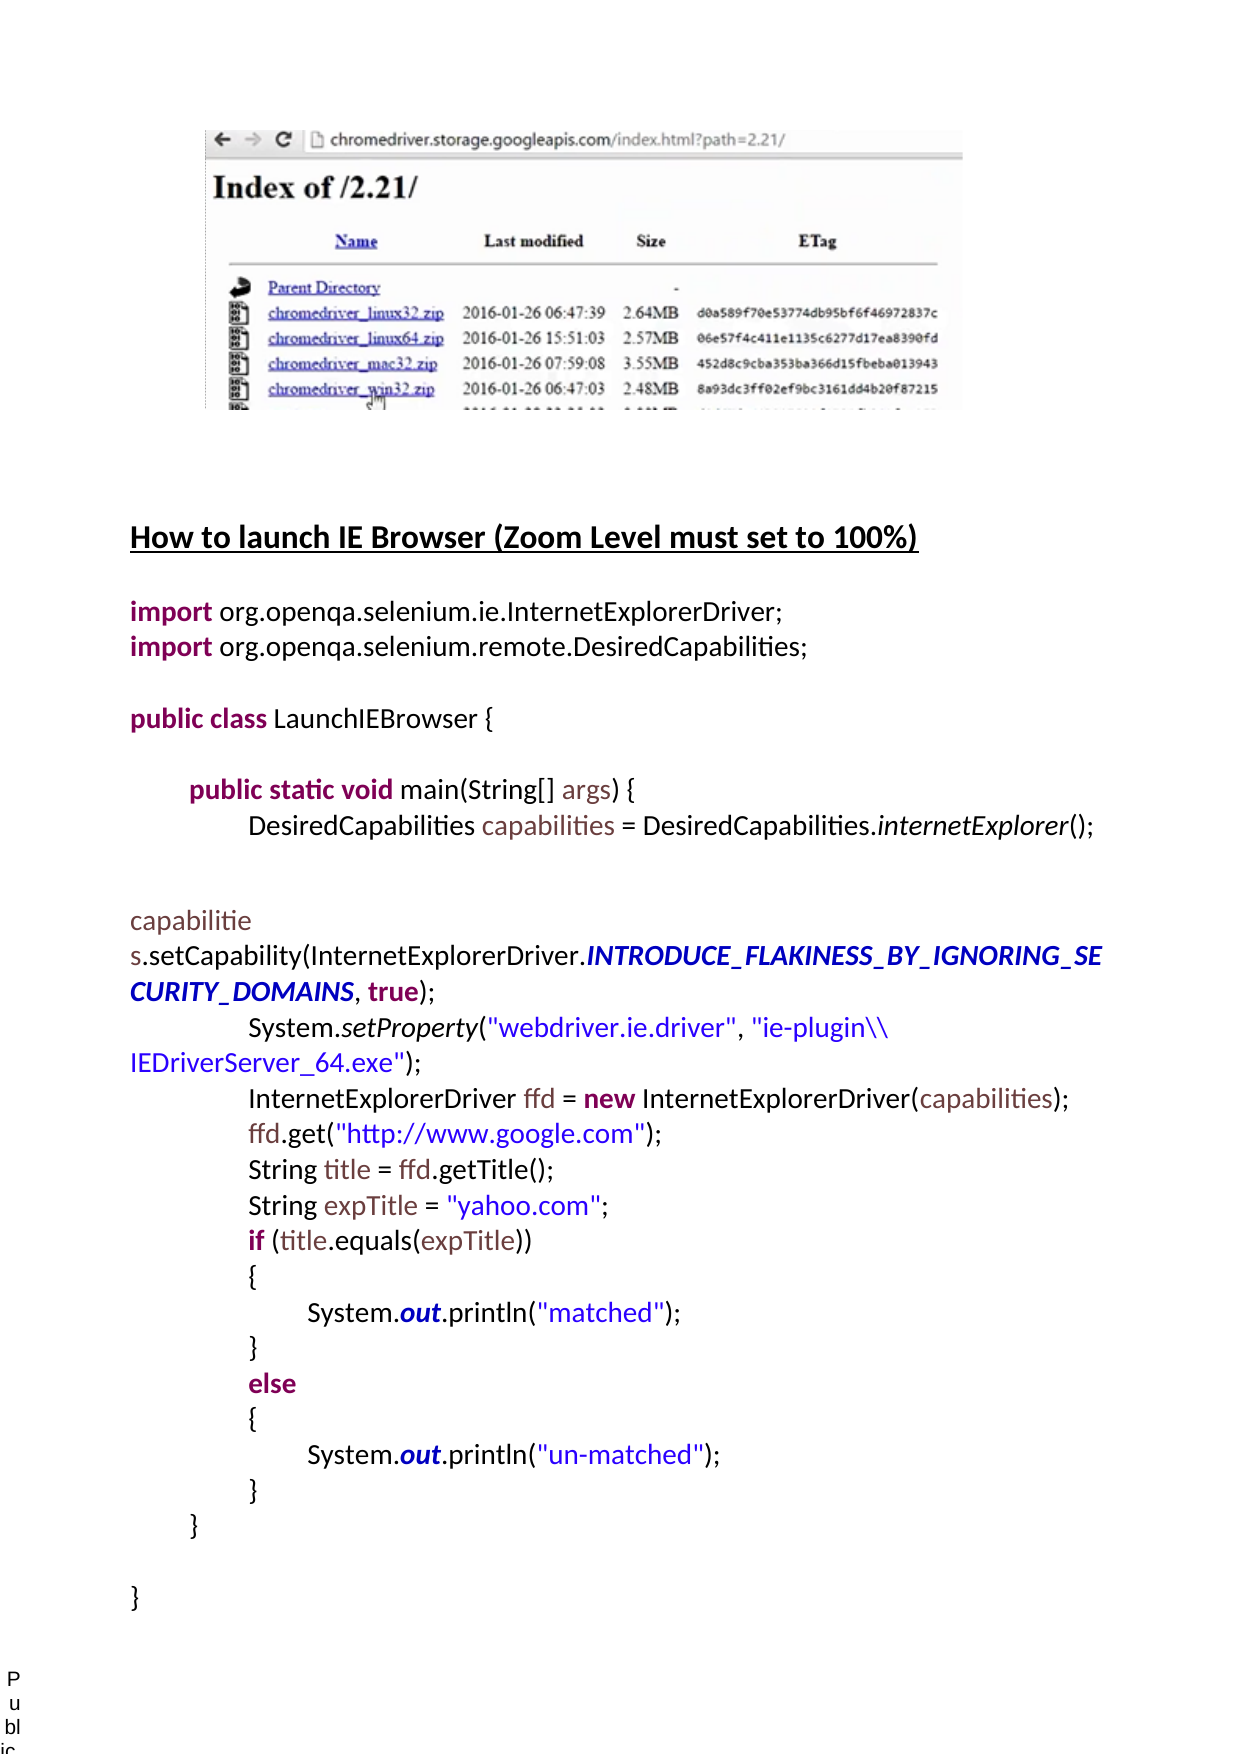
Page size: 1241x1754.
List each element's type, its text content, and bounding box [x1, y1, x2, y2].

text } [130, 1329, 1110, 1365]
text ffd.get("http://www.google.com"); [130, 1116, 1110, 1151]
text { [130, 1401, 1110, 1436]
text System.setProperty("webdriver.ie.driver", "ie-plugin\\IEDriverServer_64.exe"); [130, 1009, 1110, 1080]
text capabilities.setCapability(InternetExplorerDriver.INTRODUCE_FLAKINESS_BY_IGNORING_SECURITY_DOMAINS, true); [130, 842, 1110, 1009]
text import org.openqa.selenium.ie.InternetExplorerDriver; [130, 593, 1110, 628]
picture [205, 130, 963, 410]
text String expTitle = "yahoo.com"; [130, 1187, 1110, 1222]
text DesiredCapabilities capabilities = DesiredCapabilities.internetExplorer(); [130, 807, 1110, 842]
text System.out.println("un-matched"); [130, 1436, 1110, 1472]
text System.out.println("matched"); [130, 1294, 1110, 1329]
text { [130, 1258, 1110, 1294]
text } [130, 1507, 1110, 1543]
text import org.openqa.selenium.remote.DesiredCapabilities; [130, 628, 1110, 664]
text How to launch IE Browser (Zoom Level must set to 100%) [130, 516, 1110, 557]
text public class LaunchIEBrowser { [130, 700, 1110, 735]
text if (title.equals(expTitle)) [130, 1222, 1110, 1258]
text public static void main(String[] args) { [130, 771, 1110, 807]
text } [130, 1472, 1110, 1507]
text InternetExplorerDriver ffd = new InternetExplorerDriver(capabilities); [130, 1080, 1110, 1116]
text String title = ffd.getTitle(); [130, 1151, 1110, 1187]
text else [130, 1365, 1110, 1401]
text } [130, 1579, 1110, 1614]
